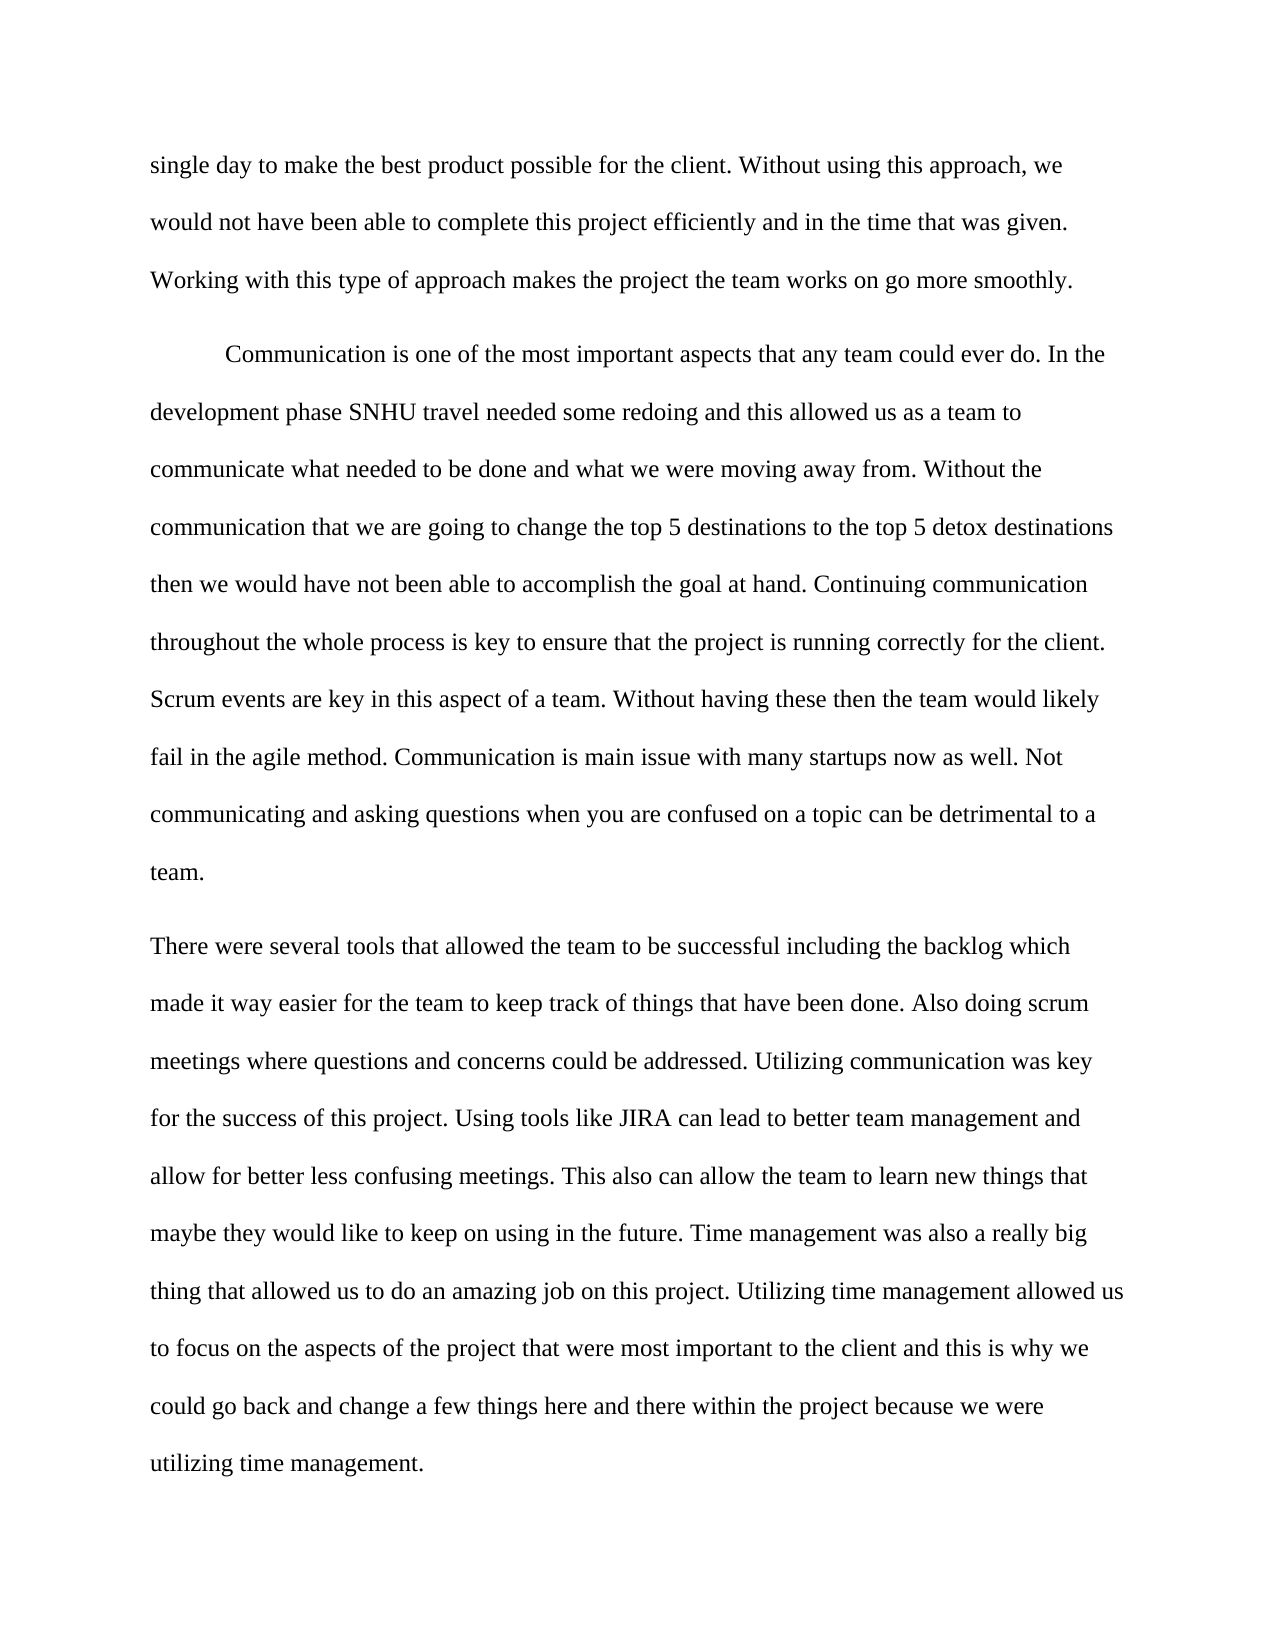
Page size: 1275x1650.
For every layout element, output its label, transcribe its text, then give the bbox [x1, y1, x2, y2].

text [150, 150, 1125, 294]
text Communication is one of the most important aspects that any team could ever do. In the development phase SNHU travel needed some redoing and this allowed us as a team to communicate what needed to be done and what we were moving away from. Without the communication that we are going to change the top 5 destinations to the top 5 detox destinations then we would have not been able to accomplish the goal at hand. Continuing communication throughout the whole process is key to ensure that the project is running correctly for the client. Scrum events are key in this aspect of a team. Without having these then the team would likely fail in the agile method. Communication is main issue with many startups now as well. Not communicating and asking questions when you are confused on a topic can be detrimental to a team. [150, 339, 1125, 885]
text There were several tools that allowed the team to be successful including the backlog which made it way easier for the team to keep track of things that have been done. Also doing scrum meetings where questions and concerns could be addressed. Utilizing communication was key for the success of this project. Using tools like JIRA can lead to better team management and allow for better less confusing meetings. This also can allow the team to learn new things that maybe they would like to keep on using in the future. Time management was also a really big thing that allowed us to do an amazing job on this project. Utilizing time management allowed us to focus on the aspects of the project that were most important to the client and this is why we could go back and change a few things here and there within the project because we were utilizing time management. [150, 931, 1125, 1477]
